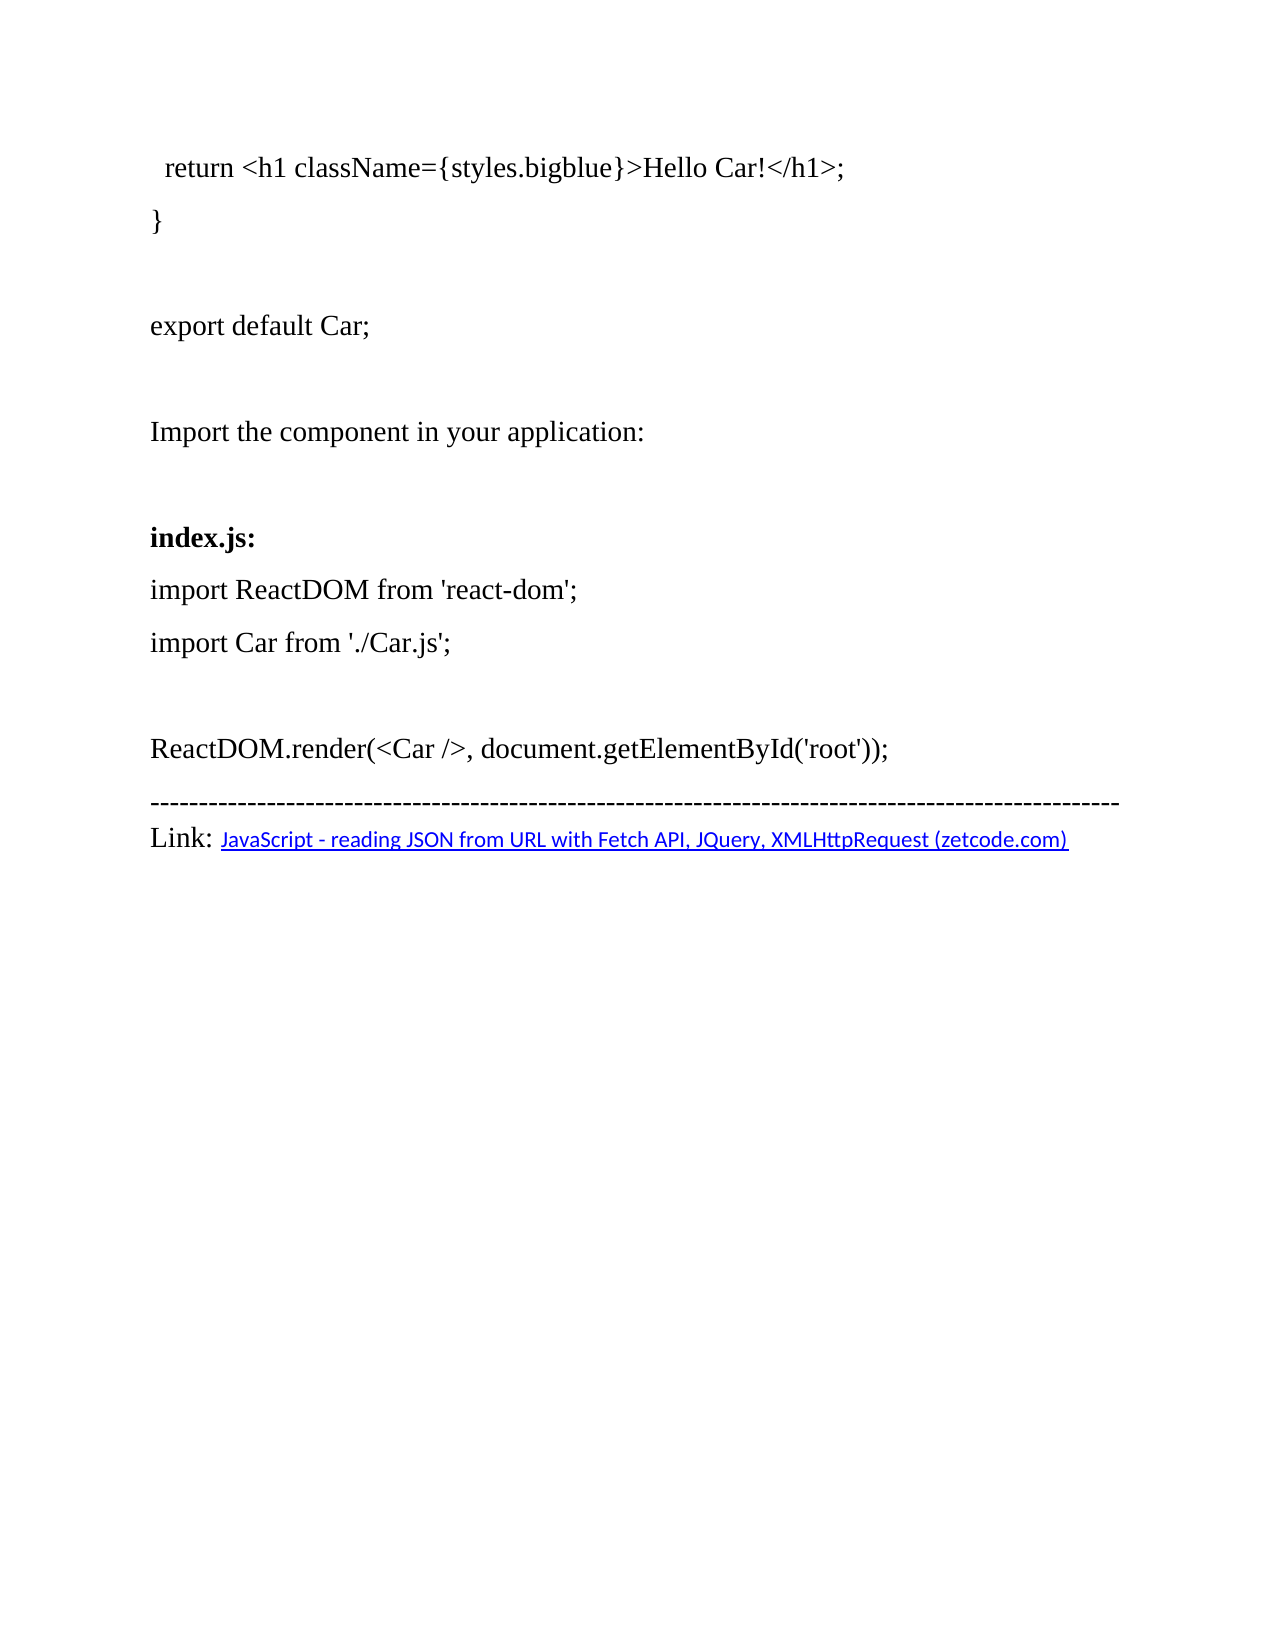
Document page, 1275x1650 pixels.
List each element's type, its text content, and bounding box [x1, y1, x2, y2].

text index.js: [150, 520, 1125, 553]
text import Car from './Car.js'; [150, 625, 1125, 659]
text ----------------------------------------------------------------------------------------------------Link: JavaScript - reading JSON from URL with Fetch API, JQuery, XMLHttpRequest (zetcode.com) [150, 784, 1125, 853]
text export default Car; [150, 308, 1125, 342]
text return <h1 className={styles.bigblue}>Hello Car!</h1>; [150, 150, 1125, 183]
text import ReactDOM from 'react-dom'; [150, 572, 1125, 606]
text } [150, 203, 1125, 236]
text Import the component in your application: [150, 414, 1125, 448]
text ReactDOM.render(<Car />, document.getElementById('root')); [150, 731, 1125, 764]
